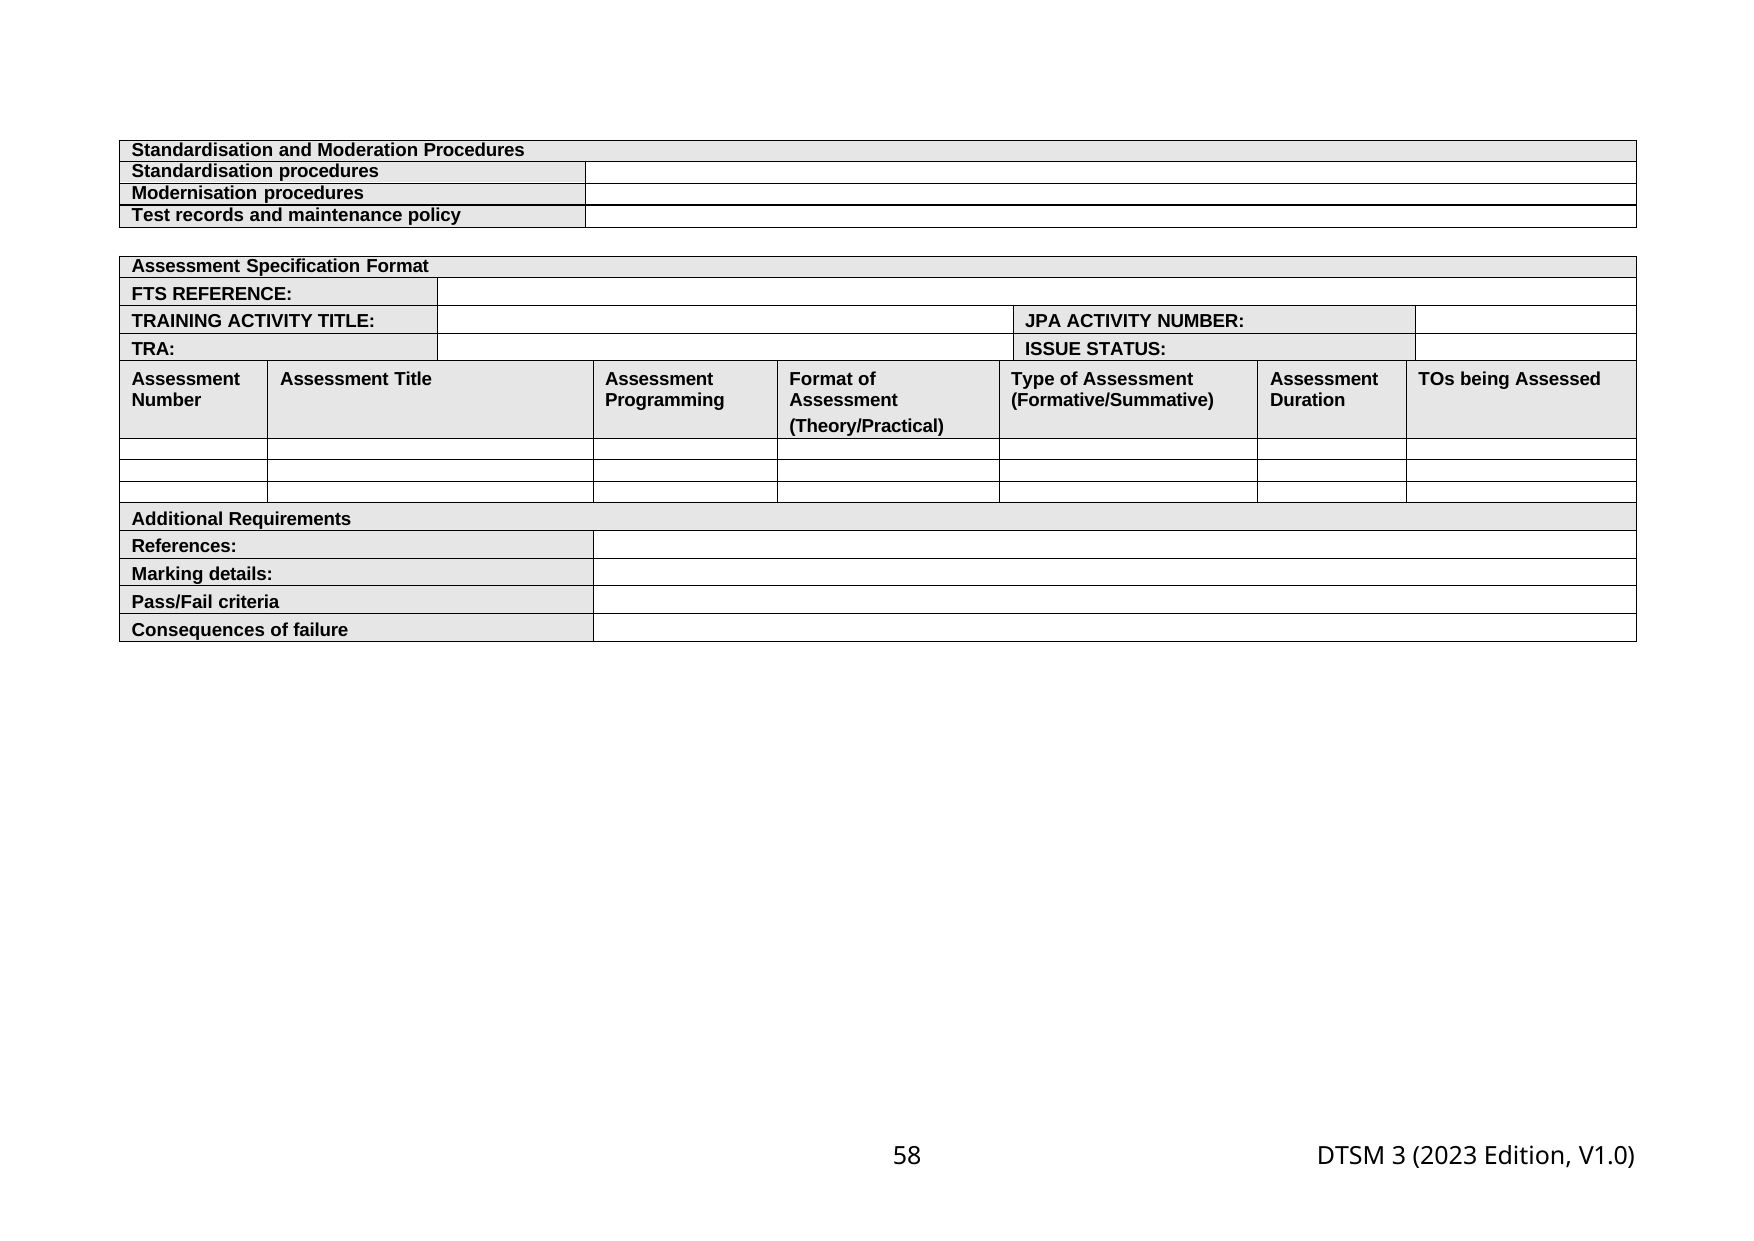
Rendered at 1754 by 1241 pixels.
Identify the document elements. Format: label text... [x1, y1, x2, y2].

table_cell [268, 439, 593, 459]
table_cell Modernisation procedures [120, 184, 585, 204]
table_header Test records and maintenance policy [120, 206, 585, 227]
table_cell ISSUE STATUS: [1014, 334, 1415, 360]
table_cell [1258, 482, 1406, 502]
table_cell [594, 531, 1636, 558]
table_cell Standardisation and Moderation Procedures [120, 141, 1636, 161]
table_cell [1258, 439, 1406, 459]
table_cell [1000, 460, 1257, 481]
table_cell [778, 460, 999, 481]
table_cell [594, 482, 777, 502]
table_cell [594, 559, 1636, 585]
table_cell Marking details: [120, 559, 593, 585]
table_cell Assessment Title [268, 361, 593, 438]
table_cell [1416, 306, 1636, 333]
table_cell Assessment Programming [594, 361, 777, 438]
table_cell [1407, 439, 1636, 459]
table_cell TOs being Assessed [1407, 361, 1636, 438]
table_cell [594, 460, 777, 481]
table_cell Assessment Duration [1258, 361, 1406, 438]
table_cell [438, 306, 1013, 333]
table_cell [268, 460, 593, 481]
table_cell Consequences of failure [120, 614, 593, 641]
table_cell [778, 439, 999, 459]
table_cell [586, 162, 1636, 182]
table_cell [586, 184, 1636, 204]
table_cell [1407, 482, 1636, 502]
table_cell [594, 614, 1636, 641]
table_header Assessment Specification Format [120, 257, 1636, 277]
table_cell [1000, 482, 1257, 502]
table_cell Standardisation procedures [120, 162, 585, 182]
table_cell [778, 482, 999, 502]
table_cell [1416, 334, 1636, 360]
table_cell [594, 586, 1636, 613]
table_cell Type of Assessment (Formative/Summative) [1000, 361, 1257, 438]
table_cell Assessment Number [120, 361, 267, 438]
table_cell [1000, 439, 1257, 459]
table_cell [1258, 460, 1406, 481]
table_cell [120, 439, 267, 459]
table_cell [120, 482, 267, 502]
table_cell JPA ACTIVITY NUMBER: [1014, 306, 1415, 333]
table_cell TRAINING ACTIVITY TITLE: [120, 306, 437, 333]
table_cell [438, 278, 1636, 305]
table_cell [120, 460, 267, 481]
table_header [586, 206, 1636, 227]
table_cell [1407, 460, 1636, 481]
table_cell Additional Requirements [120, 503, 1636, 530]
table_cell [268, 482, 593, 502]
table_cell References: [120, 531, 593, 558]
table_cell Pass/Fail criteria [120, 586, 593, 613]
table_cell TRA: [120, 334, 437, 360]
table_cell FTS REFERENCE: [120, 278, 437, 305]
table_cell [594, 439, 777, 459]
table_cell Format of Assessment (Theory/Practical) [778, 361, 999, 438]
table_cell [438, 334, 1013, 360]
